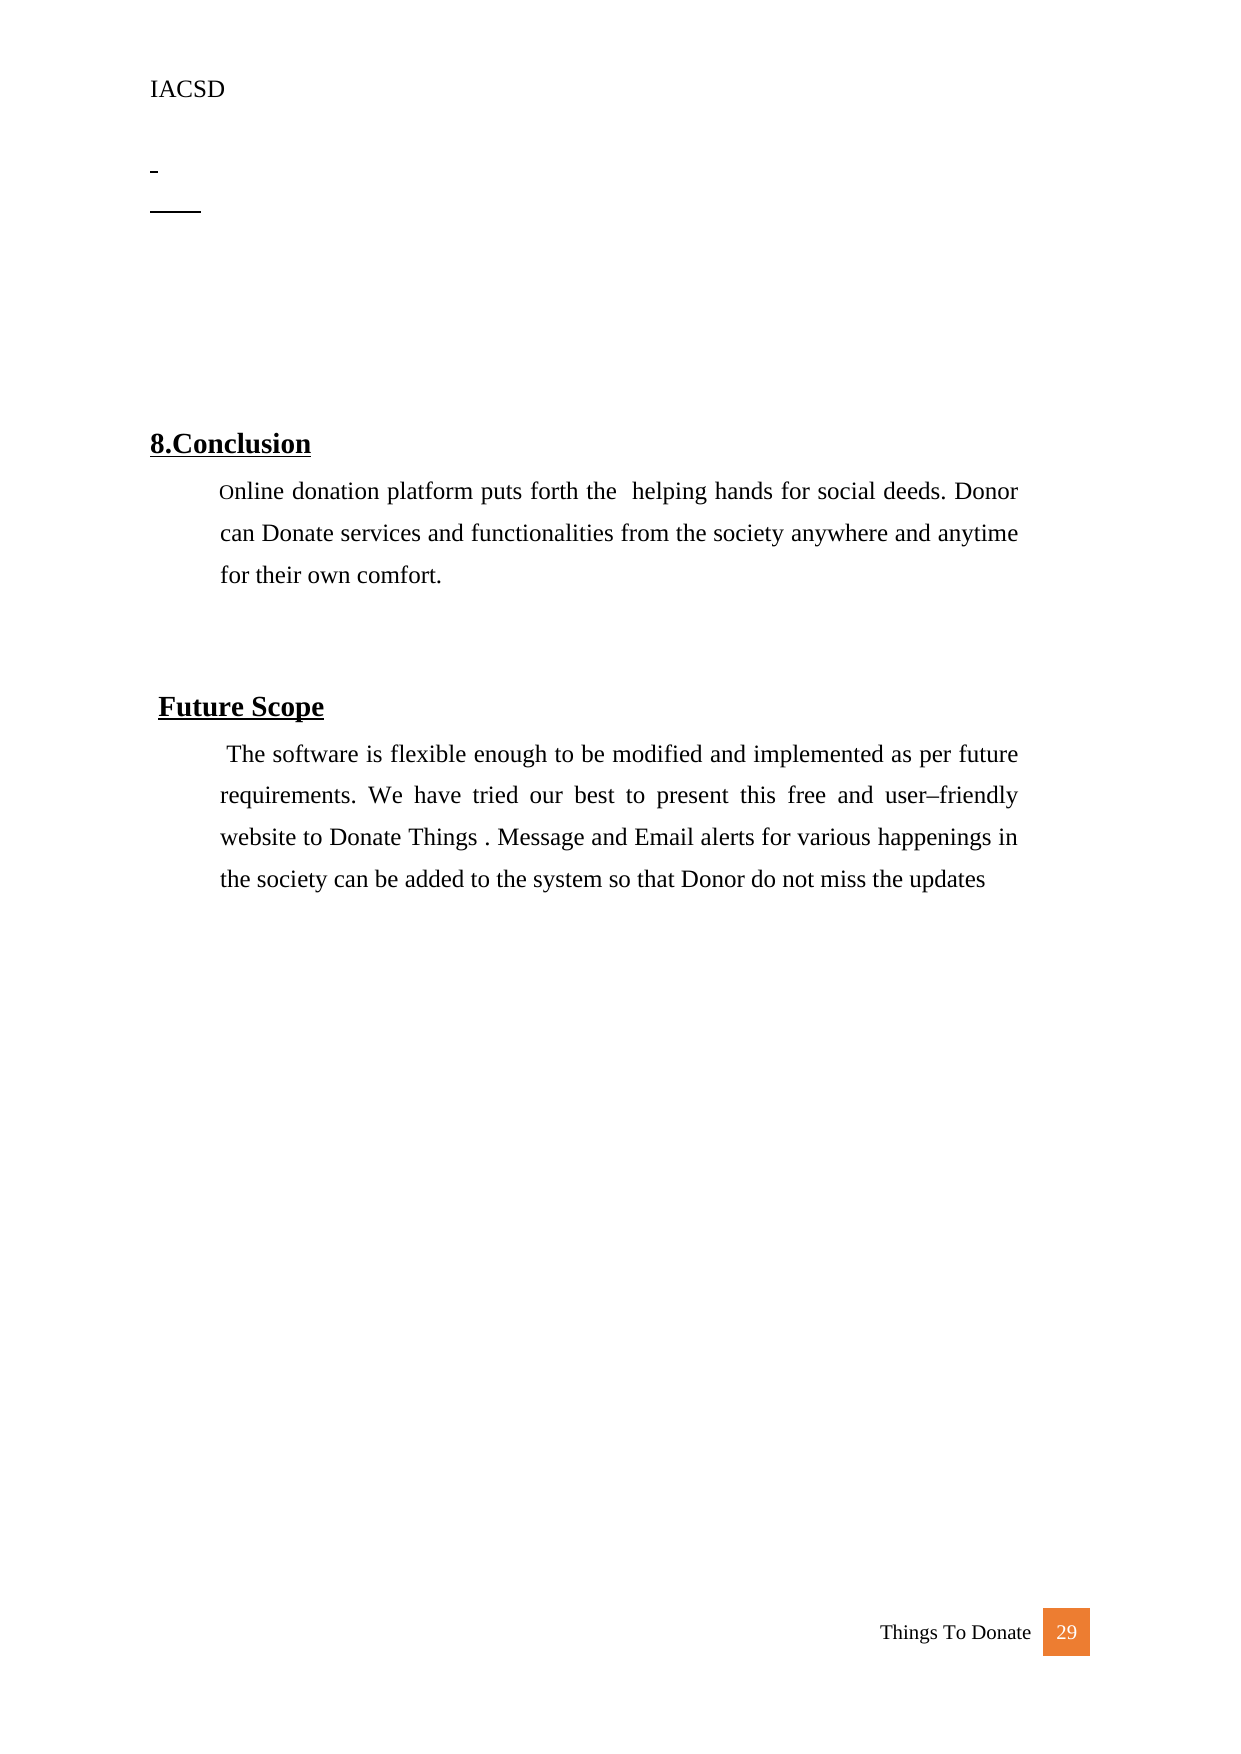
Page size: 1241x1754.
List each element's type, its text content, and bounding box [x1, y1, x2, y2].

text Online donation platform puts forth the helping hands for social deeds. Donor can Donate services and functionalities from the society anywhere and anytime for their own comfort. [219, 476, 1019, 588]
text 8.Conclusion [150, 427, 1092, 460]
text Future Scope [150, 689, 1092, 723]
text The software is flexible enough to be modified and implemented as per future requirements. We have tried our best to present this free and user–friendly website to Donate Things . Message and Email alerts for various happenings in the society can be added to the system so that Donor do not miss the updates [219, 739, 1019, 893]
